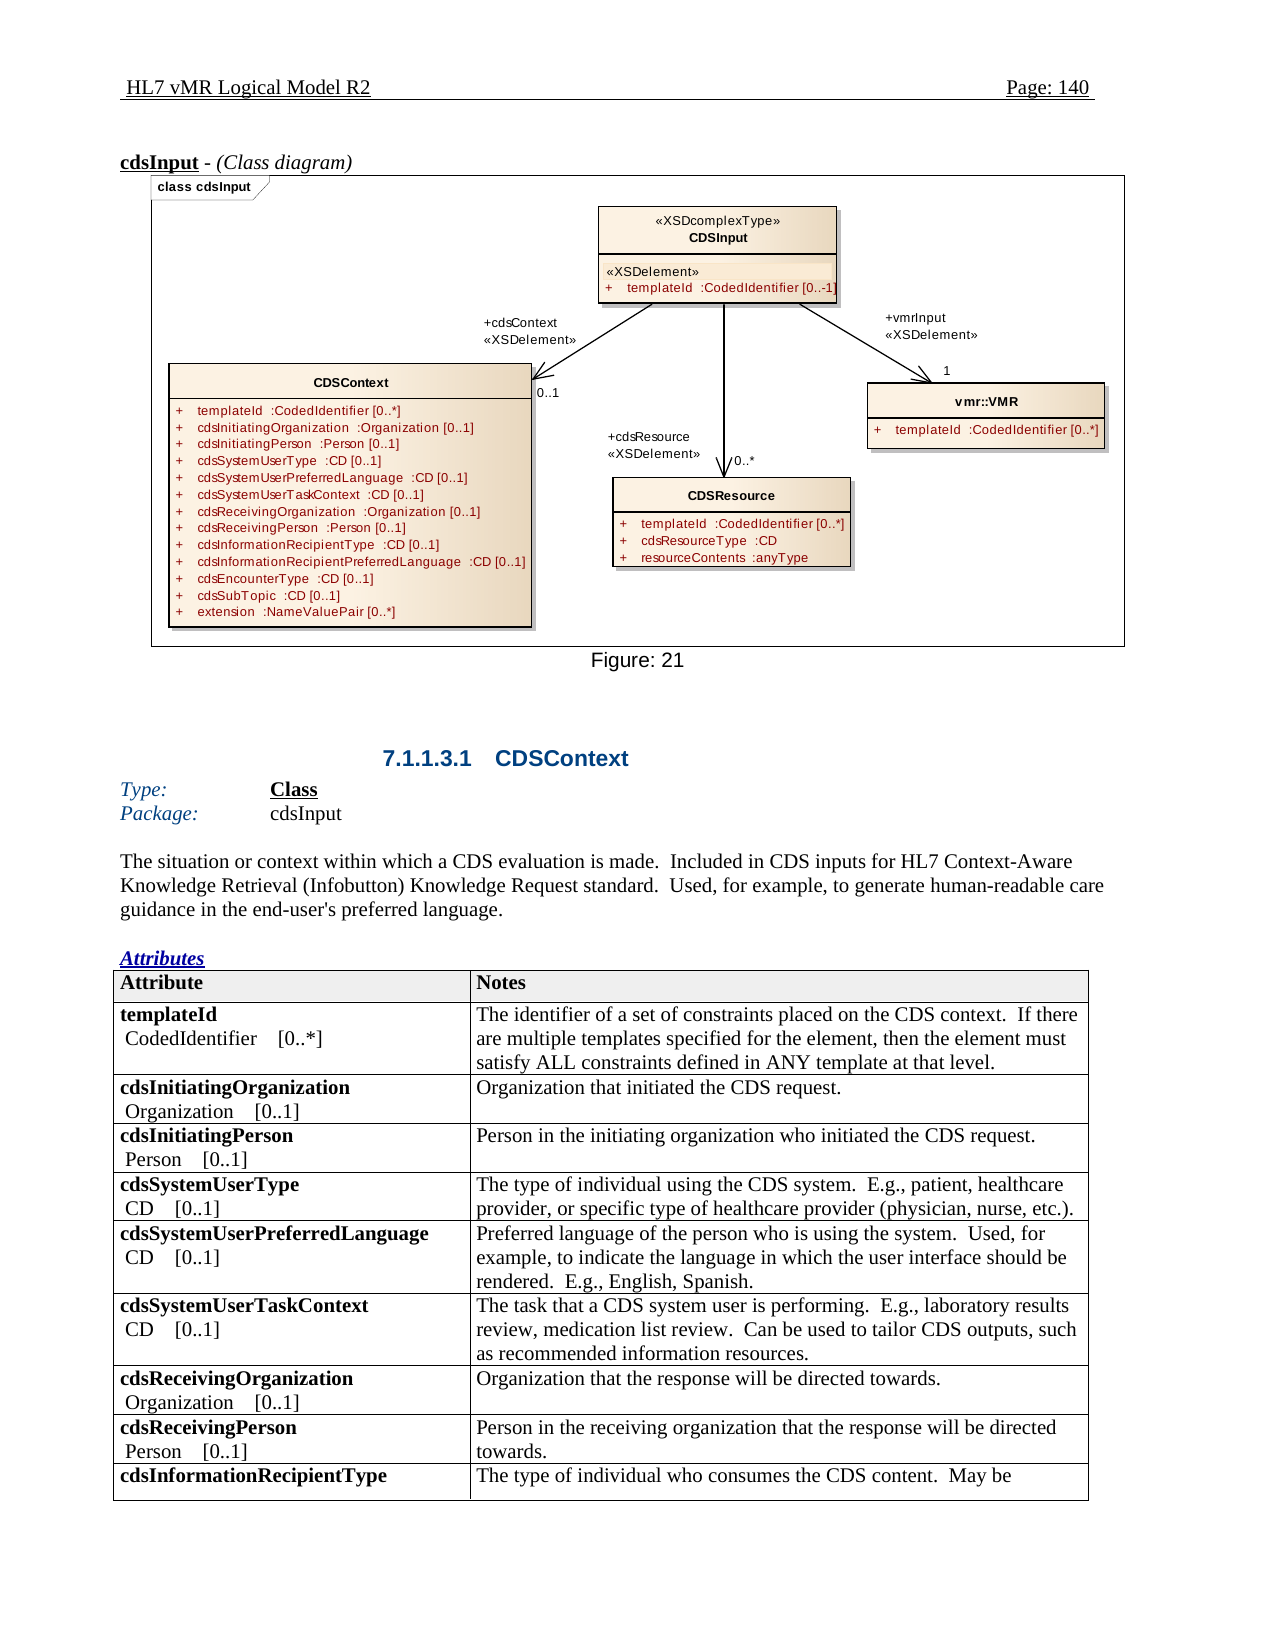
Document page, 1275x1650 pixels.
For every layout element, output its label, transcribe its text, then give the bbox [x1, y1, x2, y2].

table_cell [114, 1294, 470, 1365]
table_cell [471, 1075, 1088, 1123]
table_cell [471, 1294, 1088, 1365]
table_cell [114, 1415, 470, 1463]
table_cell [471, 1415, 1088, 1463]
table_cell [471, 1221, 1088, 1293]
text Package: cdsInput [120, 801, 1155, 825]
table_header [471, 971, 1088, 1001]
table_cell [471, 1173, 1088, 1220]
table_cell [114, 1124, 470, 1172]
text Type: Class [120, 777, 1155, 801]
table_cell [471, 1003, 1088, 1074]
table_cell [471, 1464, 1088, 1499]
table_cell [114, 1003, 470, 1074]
text Figure: 21 [120, 647, 1155, 671]
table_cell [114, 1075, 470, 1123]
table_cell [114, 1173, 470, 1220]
text cdsInput - (Class diagram) [120, 150, 1155, 174]
subtitle CDSContext [382, 744, 1155, 771]
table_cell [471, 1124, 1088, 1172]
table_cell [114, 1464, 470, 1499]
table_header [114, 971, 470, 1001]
text The situation or context within which a CDS evaluation is made. Included in CDS inputs for HL7 Context-Aware Knowledge Retrieval (Infobutton) Knowledge Request standard. Used, for example, to generate human-readable care guidance in the end-user's preferred language. [120, 849, 1155, 921]
list Attributes [120, 946, 1155, 969]
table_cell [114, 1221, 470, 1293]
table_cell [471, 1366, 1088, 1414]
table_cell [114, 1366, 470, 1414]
